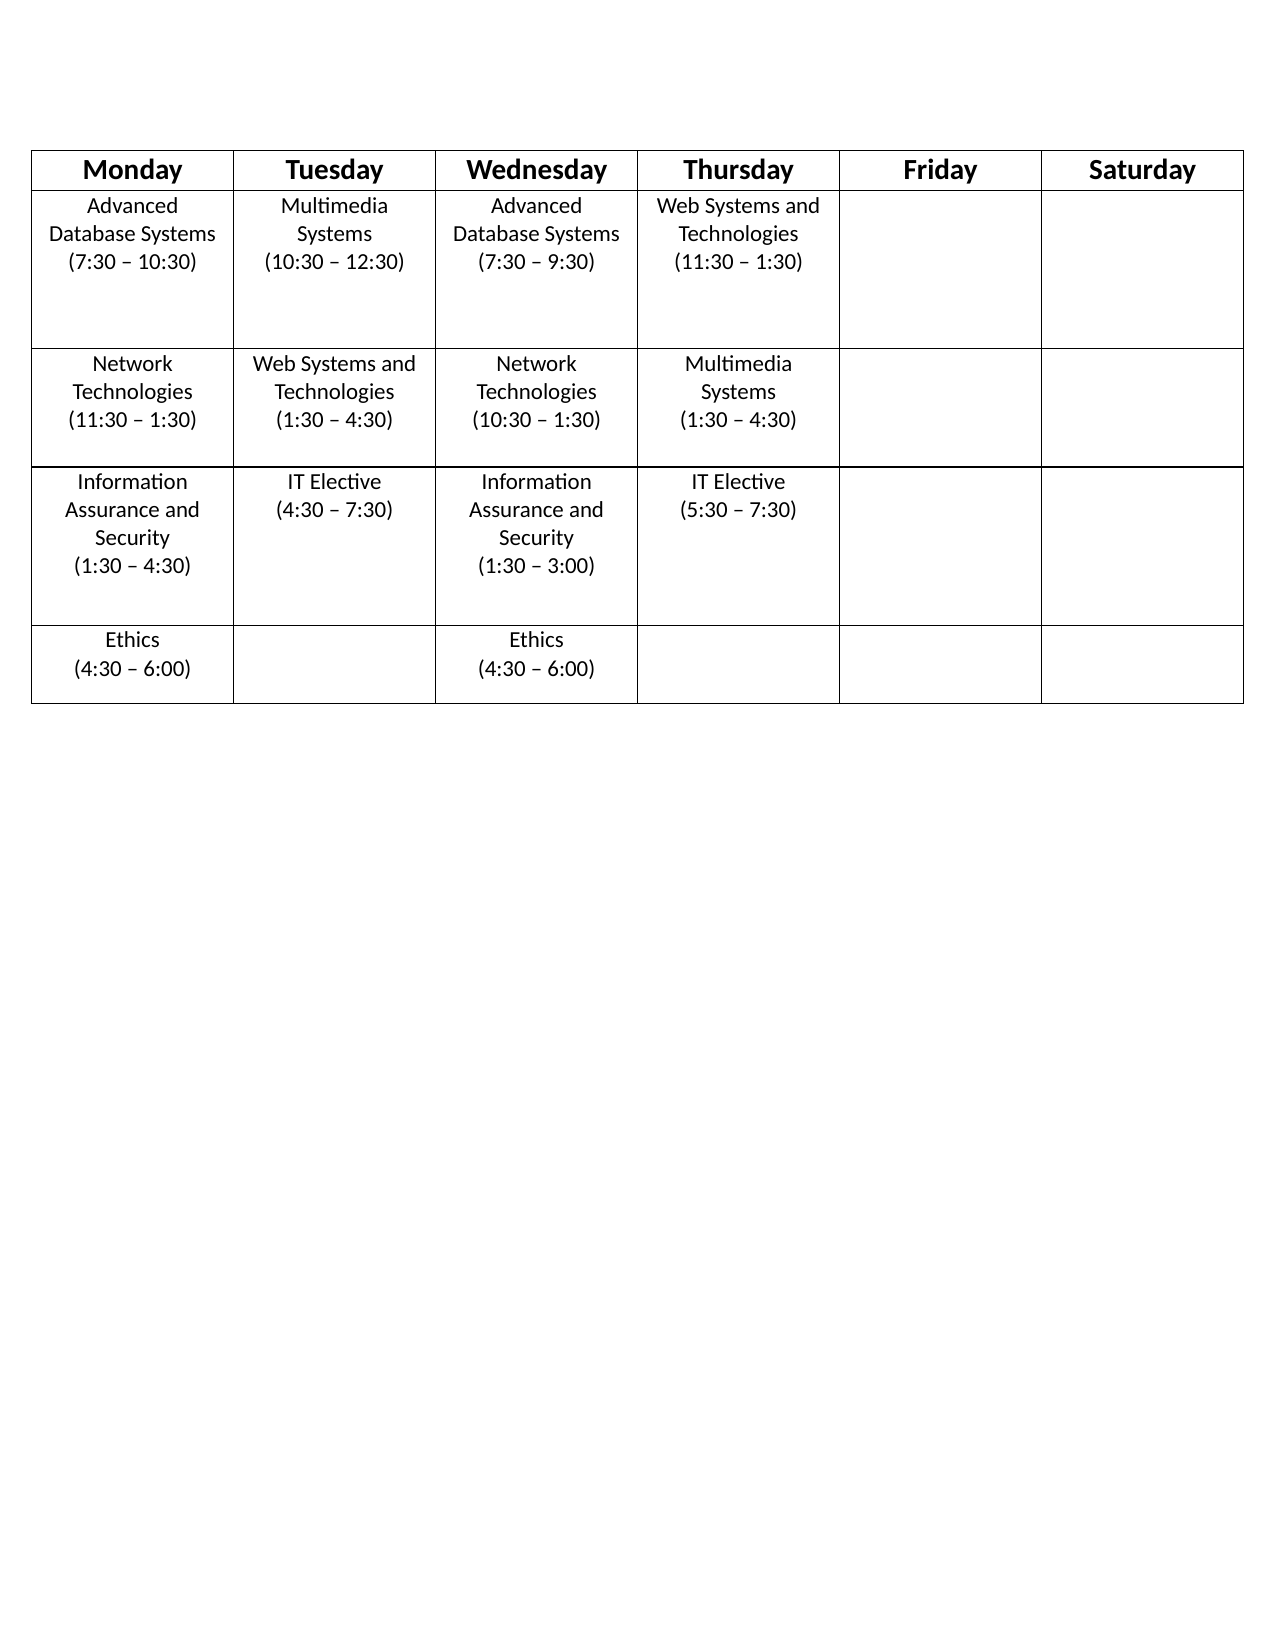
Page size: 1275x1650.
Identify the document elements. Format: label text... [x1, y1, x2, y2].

table_cell Advanced Database Systems (7:30 – 9:30) [436, 191, 637, 348]
table_cell Web Systems and Technologies (11:30 – 1:30) [638, 191, 839, 348]
table_header Tuesday [234, 151, 435, 190]
table_cell Multimedia Systems (10:30 – 12:30) [234, 191, 435, 348]
table_header Friday [840, 151, 1041, 190]
table_cell Information Assurance and Security (1:30 – 3:00) [436, 468, 637, 624]
table_header Saturday [1042, 151, 1243, 190]
table_cell [638, 626, 839, 703]
table_cell Web Systems and Technologies (1:30 – 4:30) [234, 349, 435, 466]
table_cell [1042, 468, 1243, 624]
table_header Thursday [638, 151, 839, 190]
table_cell [840, 468, 1041, 624]
table_cell Advanced Database Systems (7:30 – 10:30) [32, 191, 233, 348]
table_cell Information Assurance and Security (1:30 – 4:30) [32, 468, 233, 624]
table_header Monday [32, 151, 233, 190]
table_cell Ethics (4:30 – 6:00) [32, 626, 233, 703]
table_cell [1042, 349, 1243, 466]
table_header Wednesday [436, 151, 637, 190]
table_cell Network Technologies (11:30 – 1:30) [32, 349, 233, 466]
table_cell Multimedia Systems (1:30 – 4:30) [638, 349, 839, 466]
table_cell Network Technologies (10:30 – 1:30) [436, 349, 637, 466]
table_cell [1042, 191, 1243, 348]
table_cell IT Elective (4:30 – 7:30) [234, 468, 435, 624]
table_cell [840, 191, 1041, 348]
table_cell Ethics (4:30 – 6:00) [436, 626, 637, 703]
table_cell [234, 626, 435, 703]
table_cell [840, 349, 1041, 466]
table_cell [1042, 626, 1243, 703]
table_cell IT Elective (5:30 – 7:30) [638, 468, 839, 624]
table_cell [840, 626, 1041, 703]
